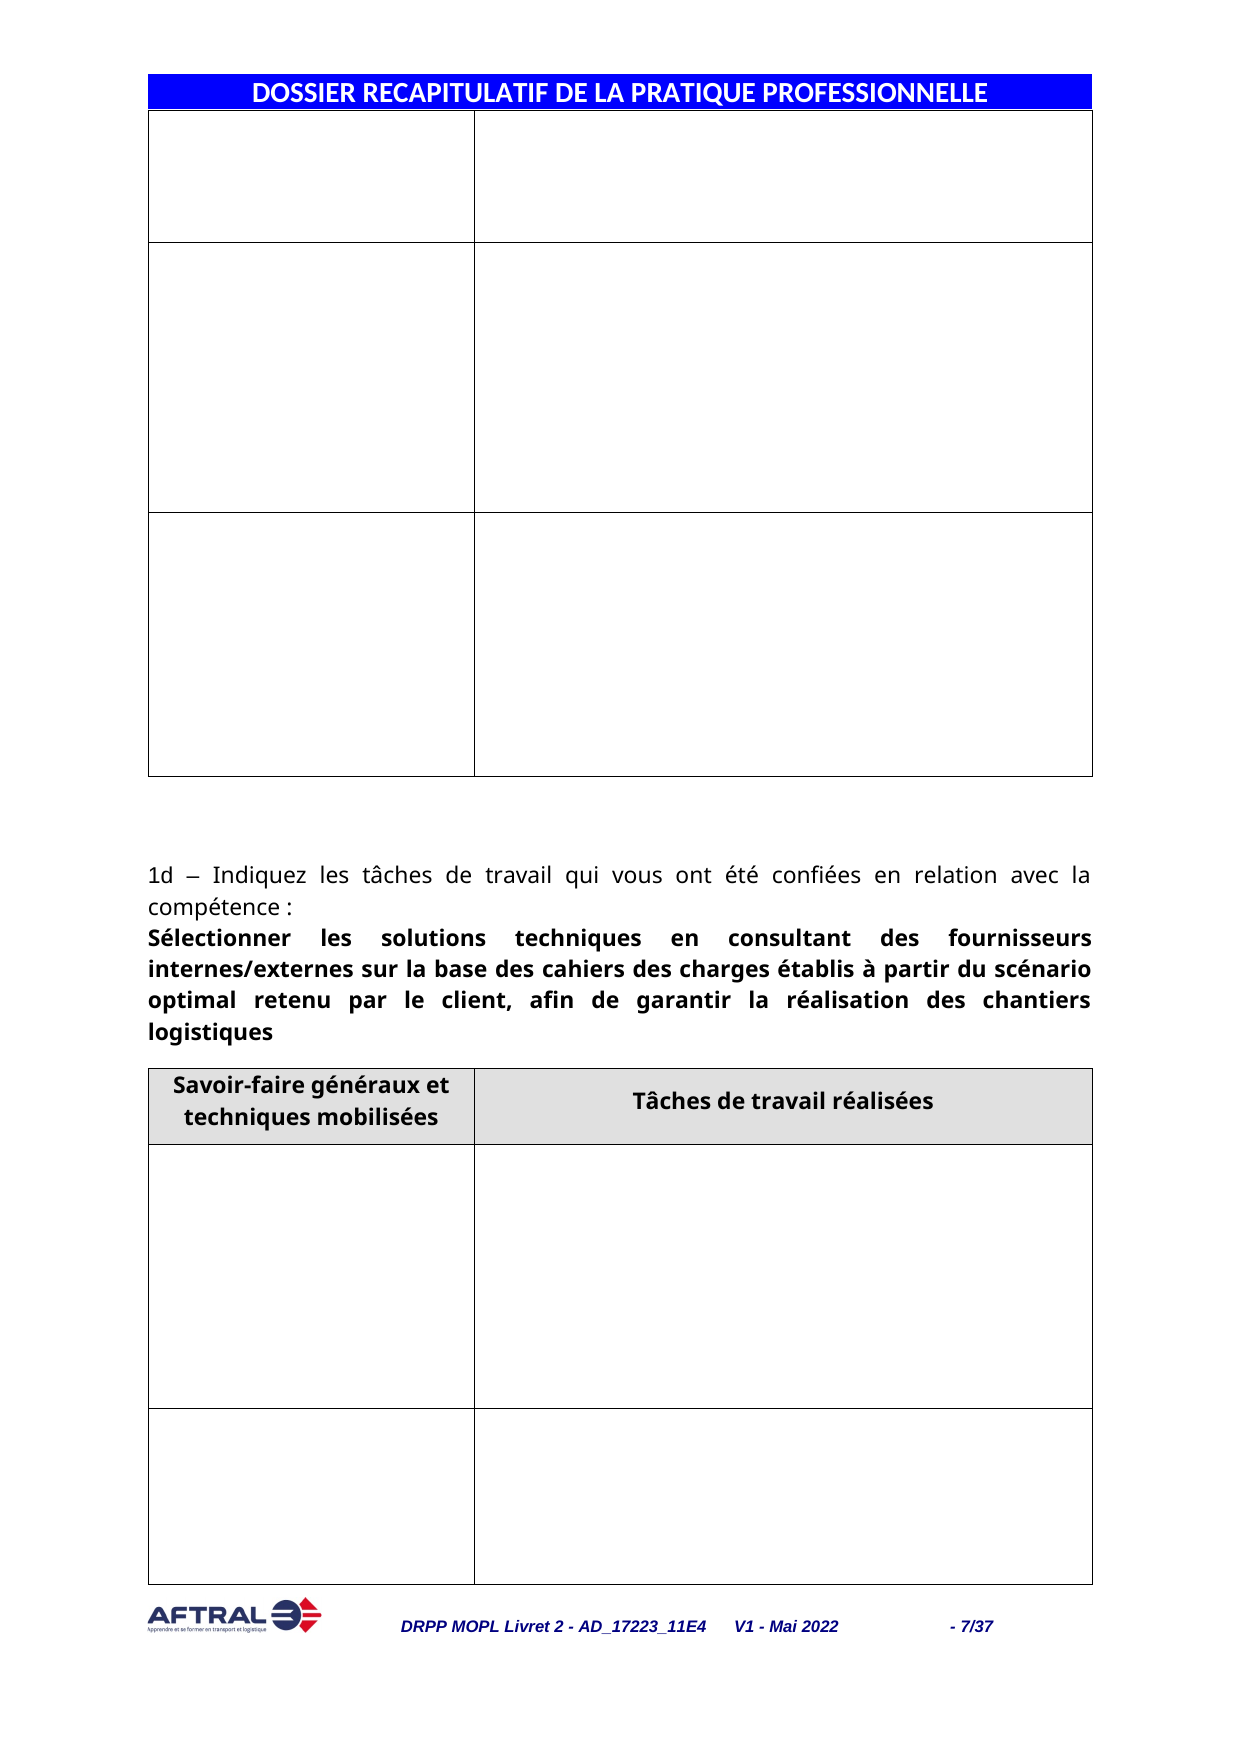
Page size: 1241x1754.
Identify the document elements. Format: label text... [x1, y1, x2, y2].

table_cell [149, 243, 474, 512]
table_cell [475, 1409, 1092, 1584]
table_header Savoir-faire généraux et techniques mobilisées [149, 1069, 474, 1144]
picture [147, 1597, 322, 1633]
table_cell [149, 513, 474, 776]
table_cell [475, 513, 1092, 776]
table_cell [149, 1409, 474, 1584]
table_header Tâches de travail réalisées [475, 1069, 1092, 1144]
table_cell [475, 243, 1092, 512]
table_cell [149, 111, 474, 242]
text Sélectionner les solutions techniques en consultant des fournisseurs internes/externes sur la base des cahiers des charges établis à partir du scénario optimal retenu par le client, afin de garantir la réalisation des chantiers logistiques [148, 922, 1092, 1047]
table_cell [149, 1145, 474, 1408]
text 1d – Indiquez les tâches de travail qui vous ont été confiées en relation avec la compétence : [148, 859, 1092, 922]
table_cell [475, 111, 1092, 242]
table_cell [475, 1145, 1092, 1408]
